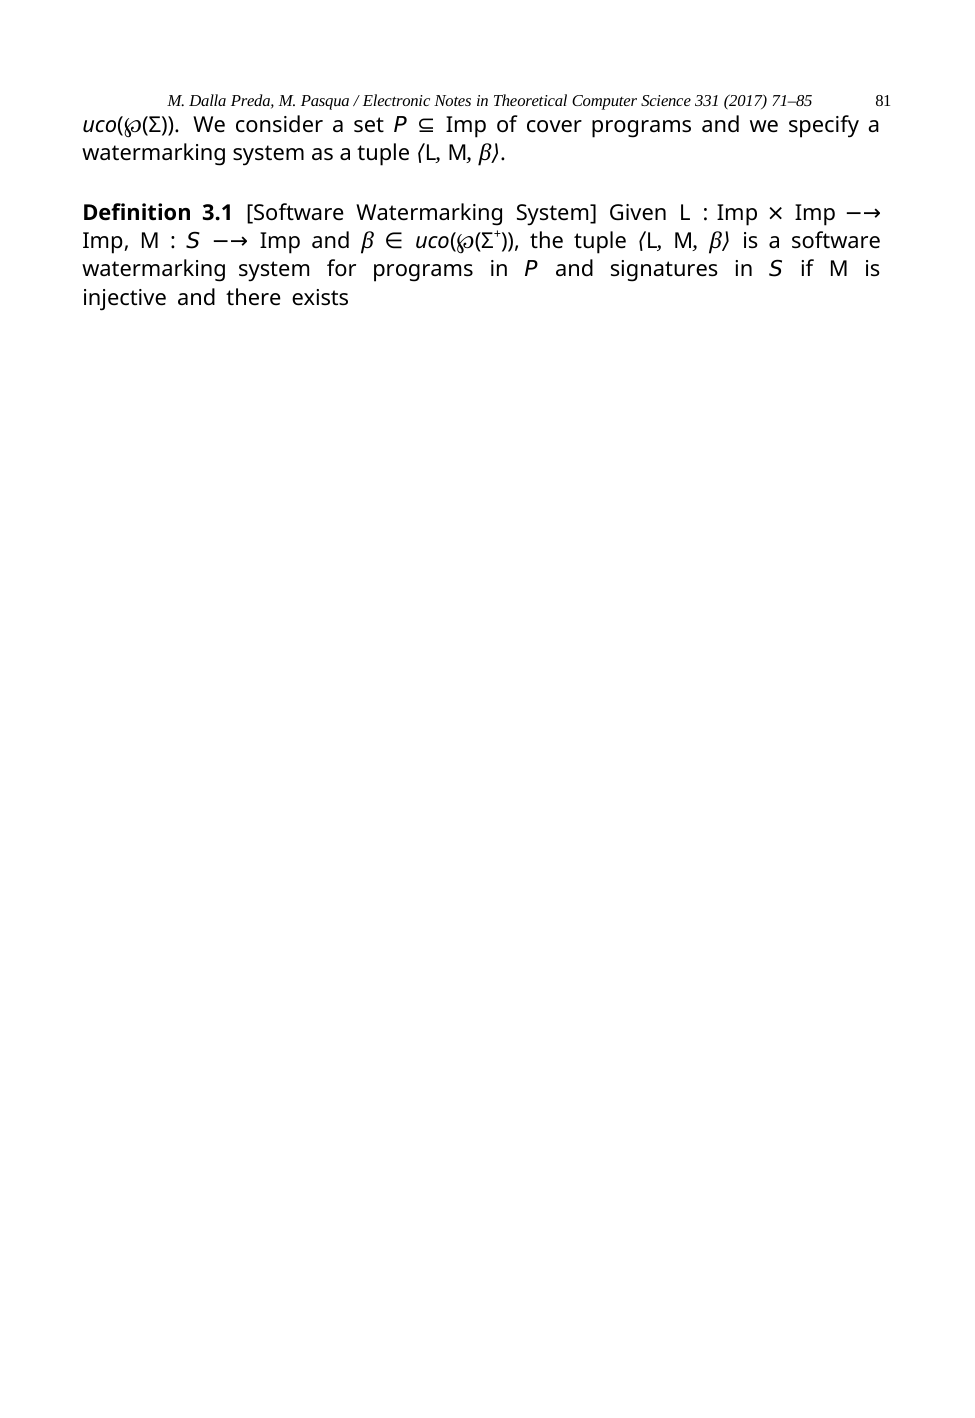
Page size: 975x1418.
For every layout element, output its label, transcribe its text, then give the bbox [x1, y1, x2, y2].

text Definition 3.1 [Software Watermarking System] Given L : Imp × Imp −→ Imp, M : S −→ Imp and β ∈ uco(℘(Σ+)), the tuple ⟨L, M, β⟩ is a software watermarking system for programs in P and signatures in S if M is injective and there exists [82, 198, 881, 311]
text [82, 110, 881, 166]
